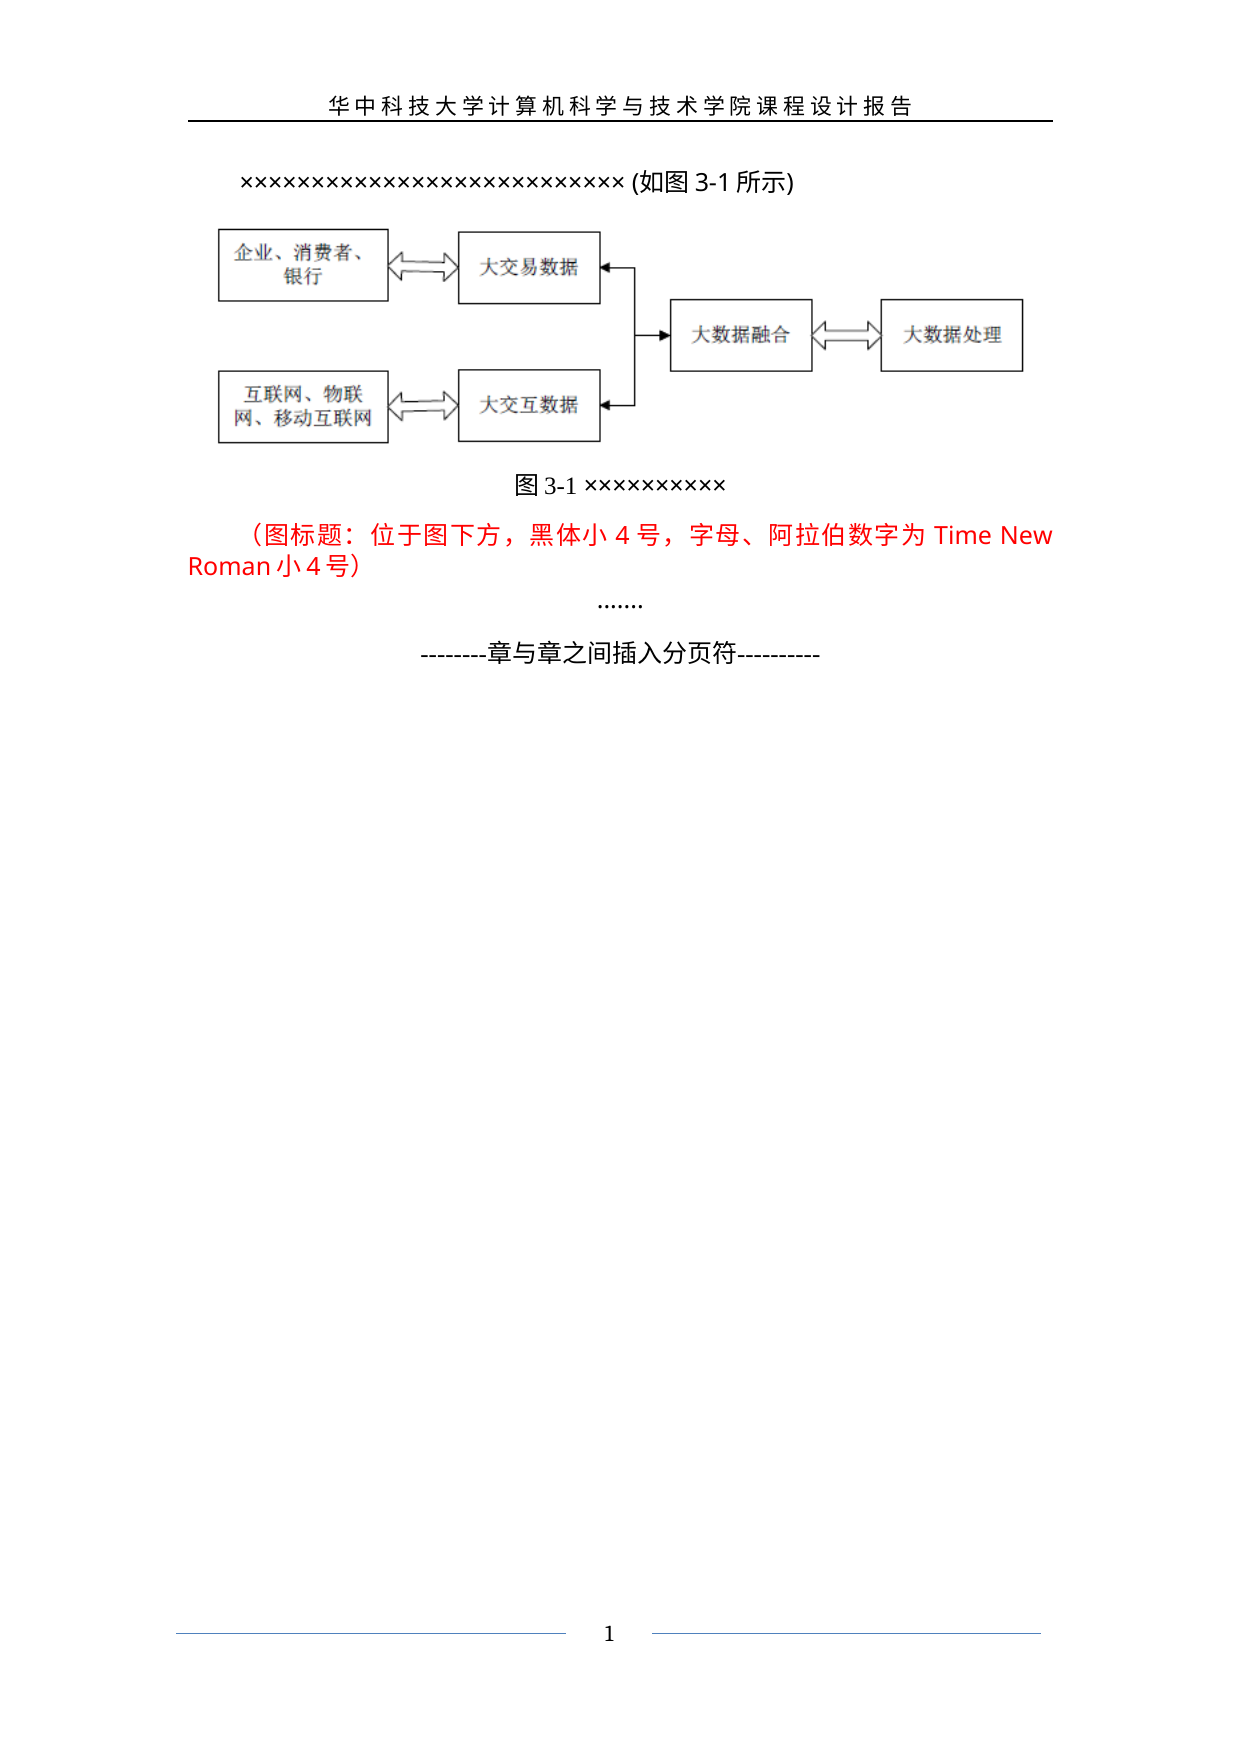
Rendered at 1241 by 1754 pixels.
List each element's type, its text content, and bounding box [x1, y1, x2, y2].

text （图标题：位于图下方，黑体小4号，字母、阿拉伯数字为Time New Roman小4号） [187, 519, 1053, 582]
text 图3-1 ×××××××××× [187, 465, 1053, 501]
text ....... [187, 582, 1053, 616]
text --------章与章之间插入分页符---------- [187, 633, 1053, 669]
picture [204, 216, 1036, 451]
text ××××××××××××××××××××××××××× (如图3-1所示) [202, 162, 1053, 198]
